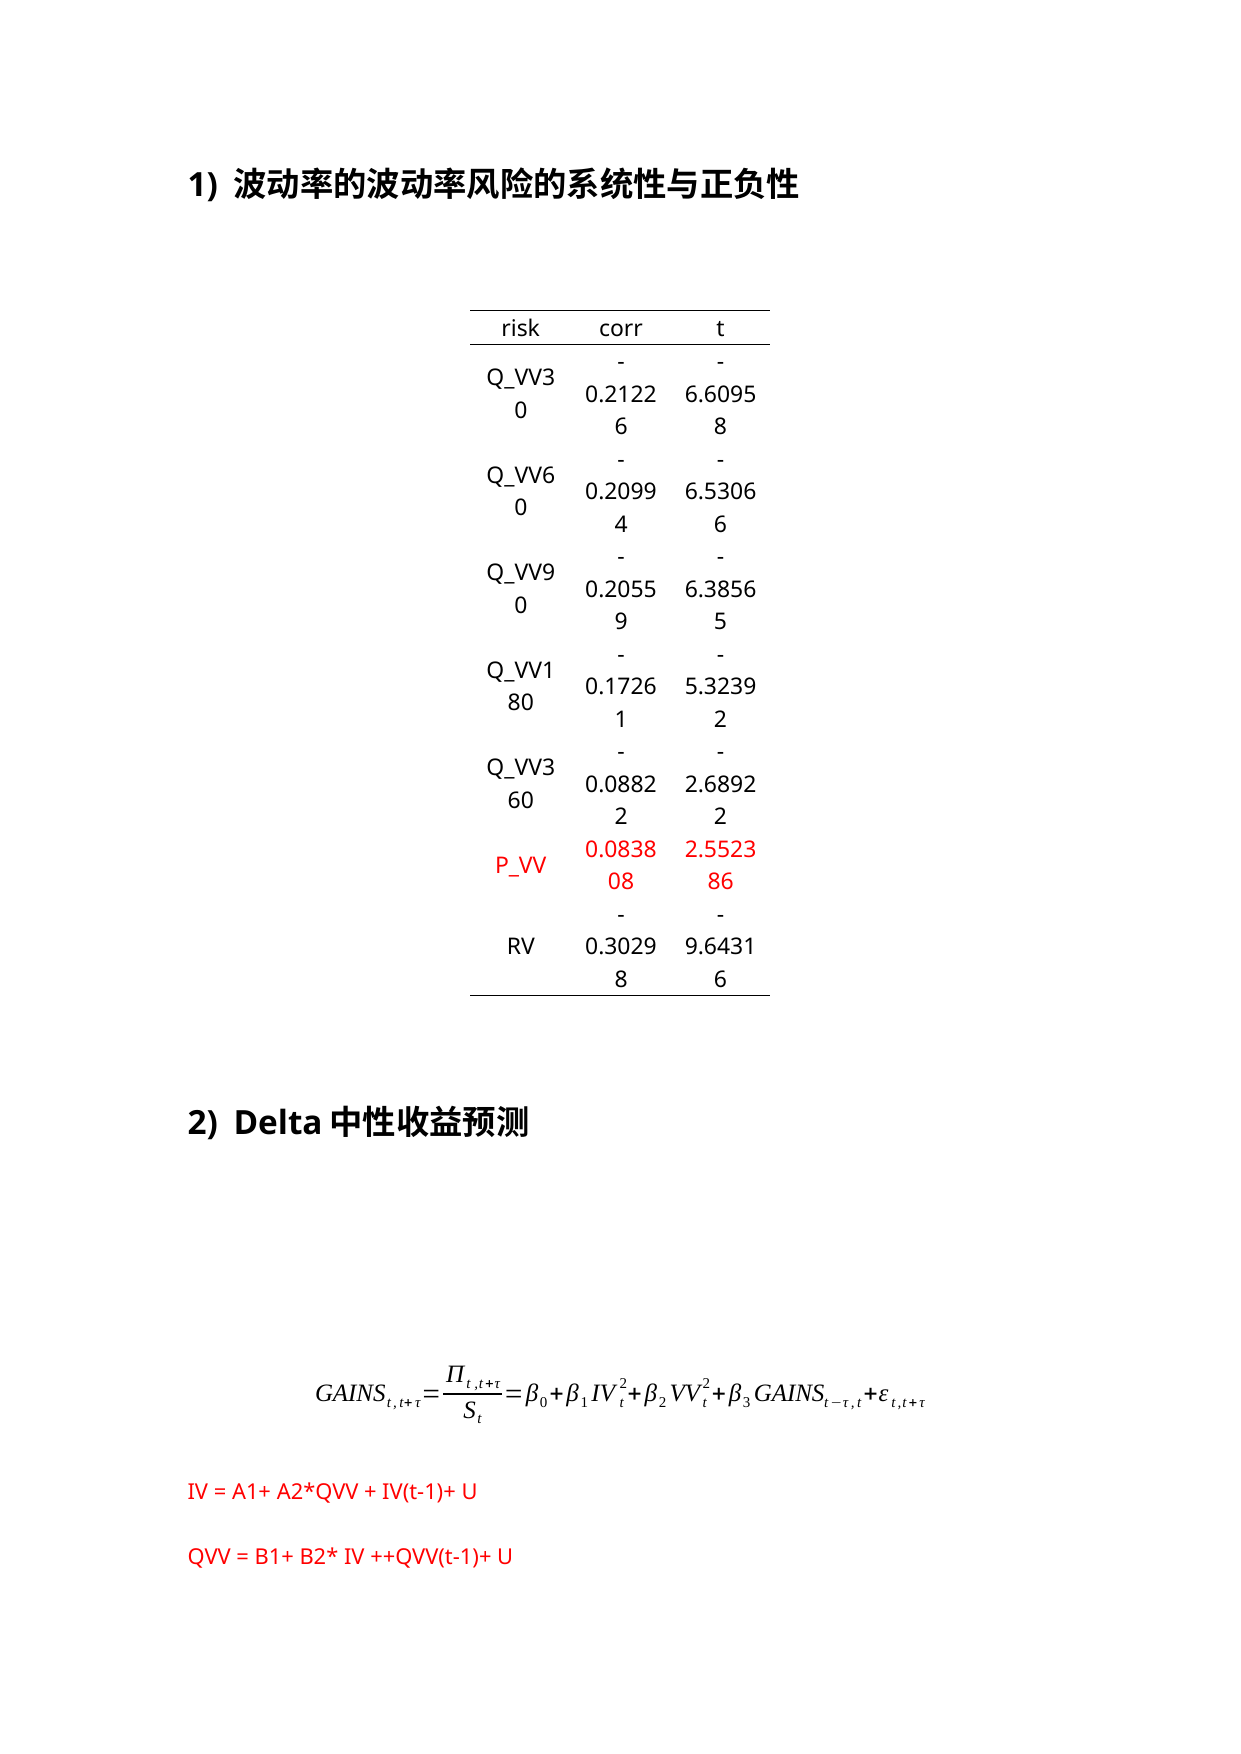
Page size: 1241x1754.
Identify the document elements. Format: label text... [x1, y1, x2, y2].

table_cell -0.21226 [571, 345, 671, 442]
table_cell Q_VV90 [470, 540, 571, 637]
table_cell Q_VV360 [470, 735, 571, 832]
table_cell -0.30298 [571, 897, 671, 994]
table_cell 2.552386 [671, 832, 770, 897]
table_cell Q_VV30 [470, 345, 571, 442]
text IV = A1+ A2*QVV + IV(t-1)+ U [187, 1475, 1053, 1507]
text QVV = B1+ B2* IV ++QVV(t-1)+ U [187, 1540, 1053, 1572]
table_header risk [470, 311, 571, 343]
table_cell -5.32392 [671, 637, 770, 734]
subtitle 波动率的波动率风险的系统性与正负性 [187, 150, 1053, 215]
table_cell -0.20559 [571, 540, 671, 637]
table_cell -6.60958 [671, 345, 770, 442]
table_header t [671, 311, 770, 343]
table_cell P_VV [470, 832, 571, 897]
table_cell -6.38565 [671, 540, 770, 637]
table_header corr [571, 311, 671, 343]
table_cell -0.17261 [571, 637, 671, 734]
table_cell -2.68922 [671, 735, 770, 832]
subtitle Delta中性收益预测 [187, 1088, 1053, 1153]
table_cell Q_VV60 [470, 442, 571, 539]
table_cell -6.53066 [671, 442, 770, 539]
table_cell Q_VV180 [470, 637, 571, 734]
table_cell 0.083808 [571, 832, 671, 897]
table_cell -9.64316 [671, 897, 770, 994]
table_cell -0.20994 [571, 442, 671, 539]
table_cell -0.08822 [571, 735, 671, 832]
table_cell RV [470, 897, 571, 994]
